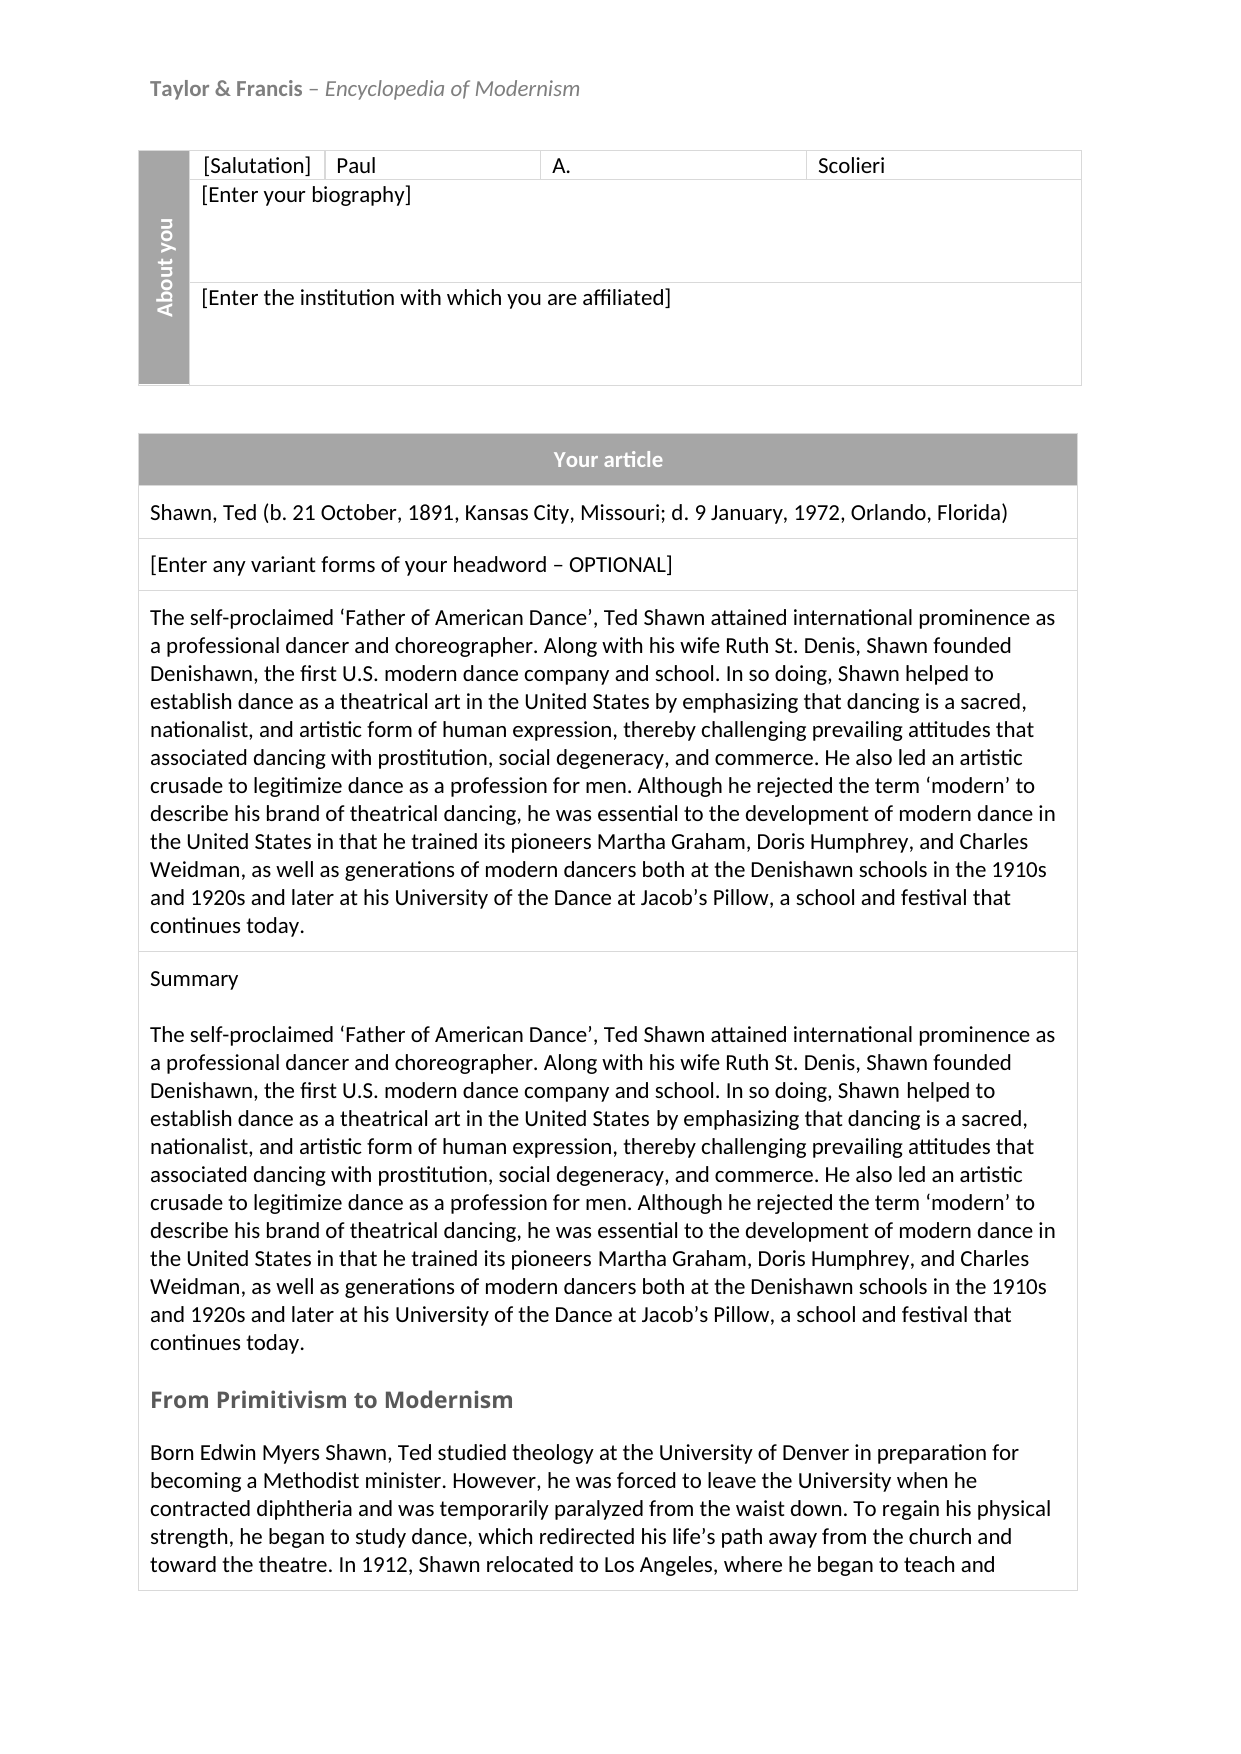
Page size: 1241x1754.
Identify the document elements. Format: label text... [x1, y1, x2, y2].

table_header Your article [139, 434, 1077, 485]
table_header About you [139, 151, 189, 384]
